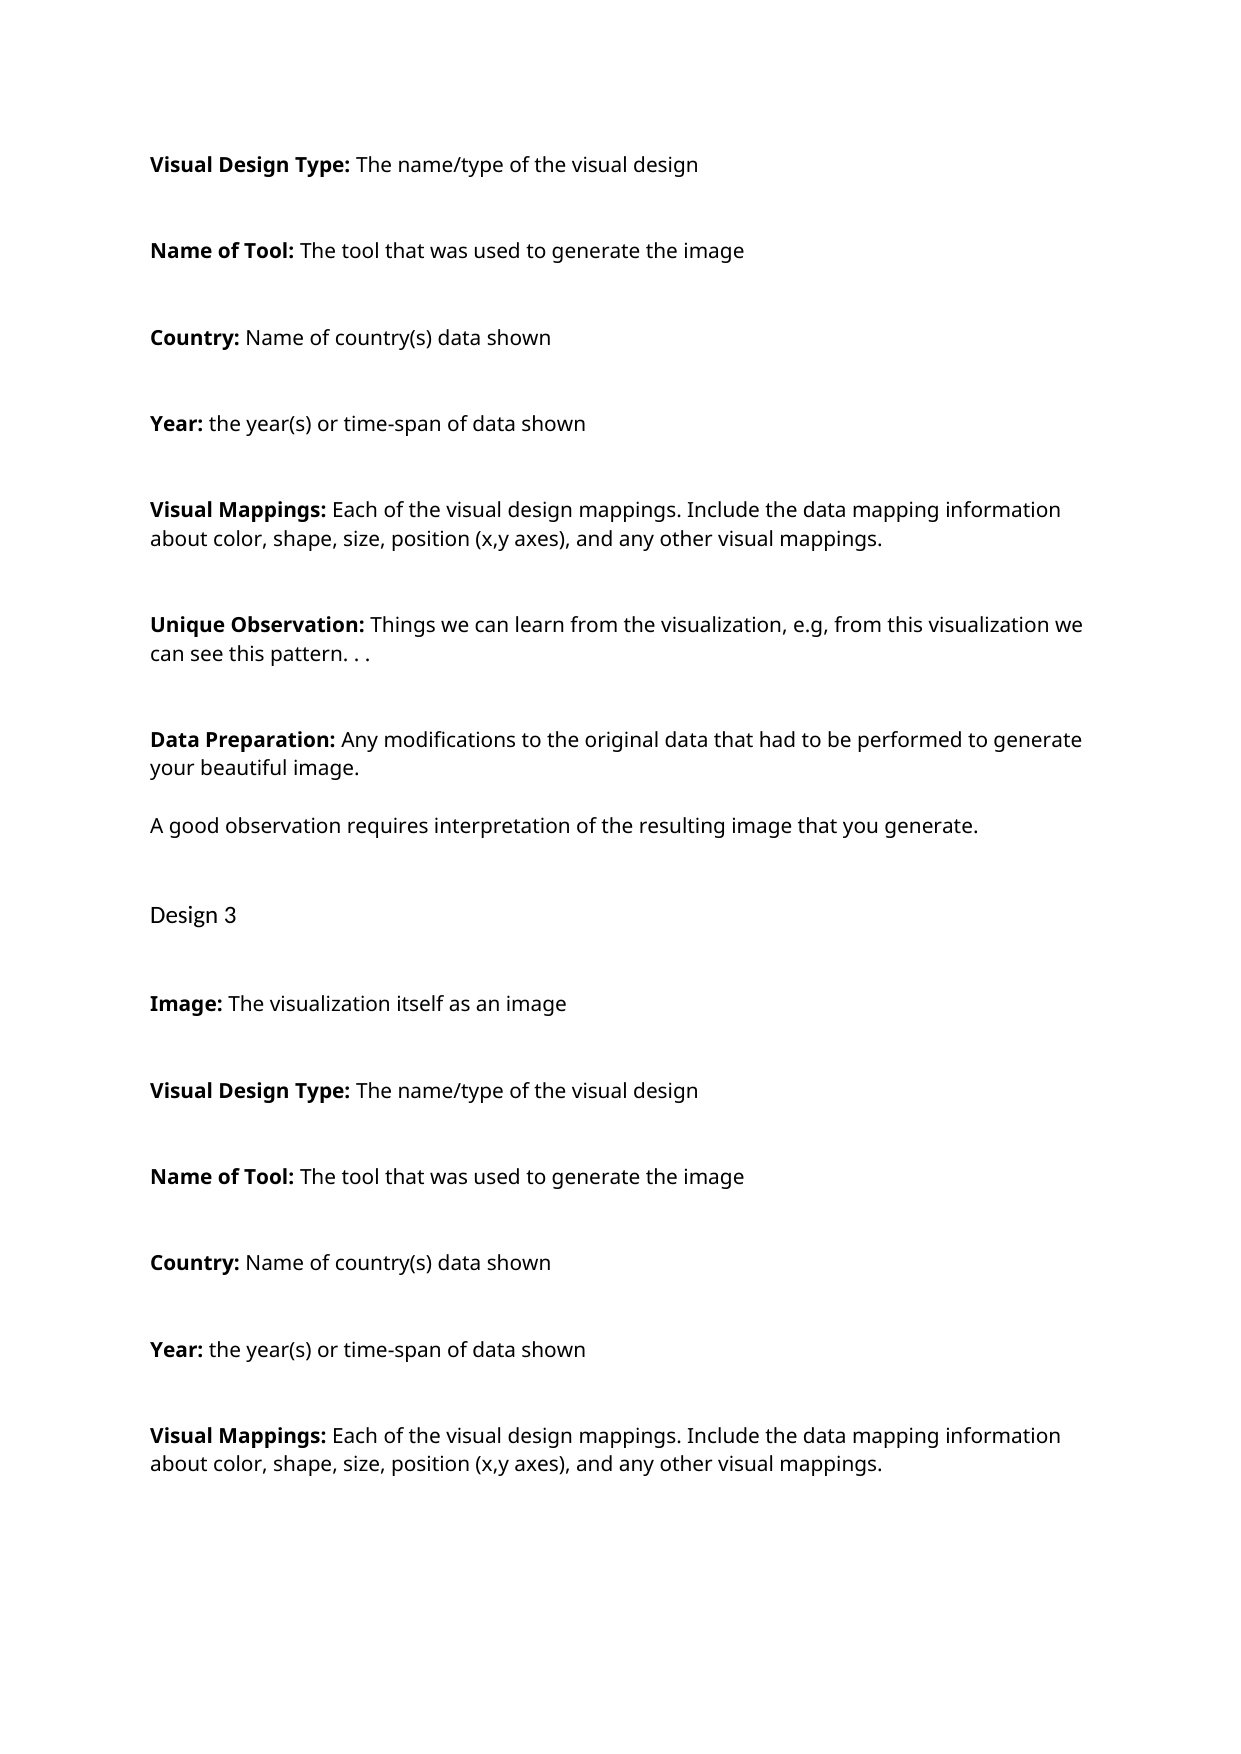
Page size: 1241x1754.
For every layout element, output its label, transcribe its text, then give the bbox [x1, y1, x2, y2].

text Name of Tool: The tool that was used to generate the image [150, 236, 1090, 293]
text Data Preparation: Any modifications to the original data that had to be performed to generate your beautiful image. [150, 725, 1090, 782]
text Visual Mappings: Each of the visual design mappings. Include the data mapping information about color, shape, size, position (x,y axes), and any other visual mappings. [150, 1421, 1090, 1507]
text Design 3 [150, 899, 1090, 930]
text Image: The visualization itself as an image [150, 989, 1090, 1047]
text Unique Observation: Things we can learn from the visualization, e.g, from this visualization we can see this pattern. . . [150, 610, 1090, 696]
text Name of Tool: The tool that was used to generate the image [150, 1162, 1090, 1219]
text Visual Design Type: The name/type of the visual design [150, 150, 1090, 207]
text Year: the year(s) or time-span of data shown [150, 1335, 1090, 1392]
text Visual Mappings: Each of the visual design mappings. Include the data mapping information about color, shape, size, position (x,y axes), and any other visual mappings. [150, 495, 1090, 581]
text Year: the year(s) or time-span of data shown [150, 409, 1090, 466]
text Country: Name of country(s) data shown [150, 1248, 1090, 1306]
text Visual Design Type: The name/type of the visual design [150, 1076, 1090, 1133]
text A good observation requires interpretation of the resulting image that you generate. [150, 811, 1090, 839]
text Country: Name of country(s) data shown [150, 323, 1090, 380]
